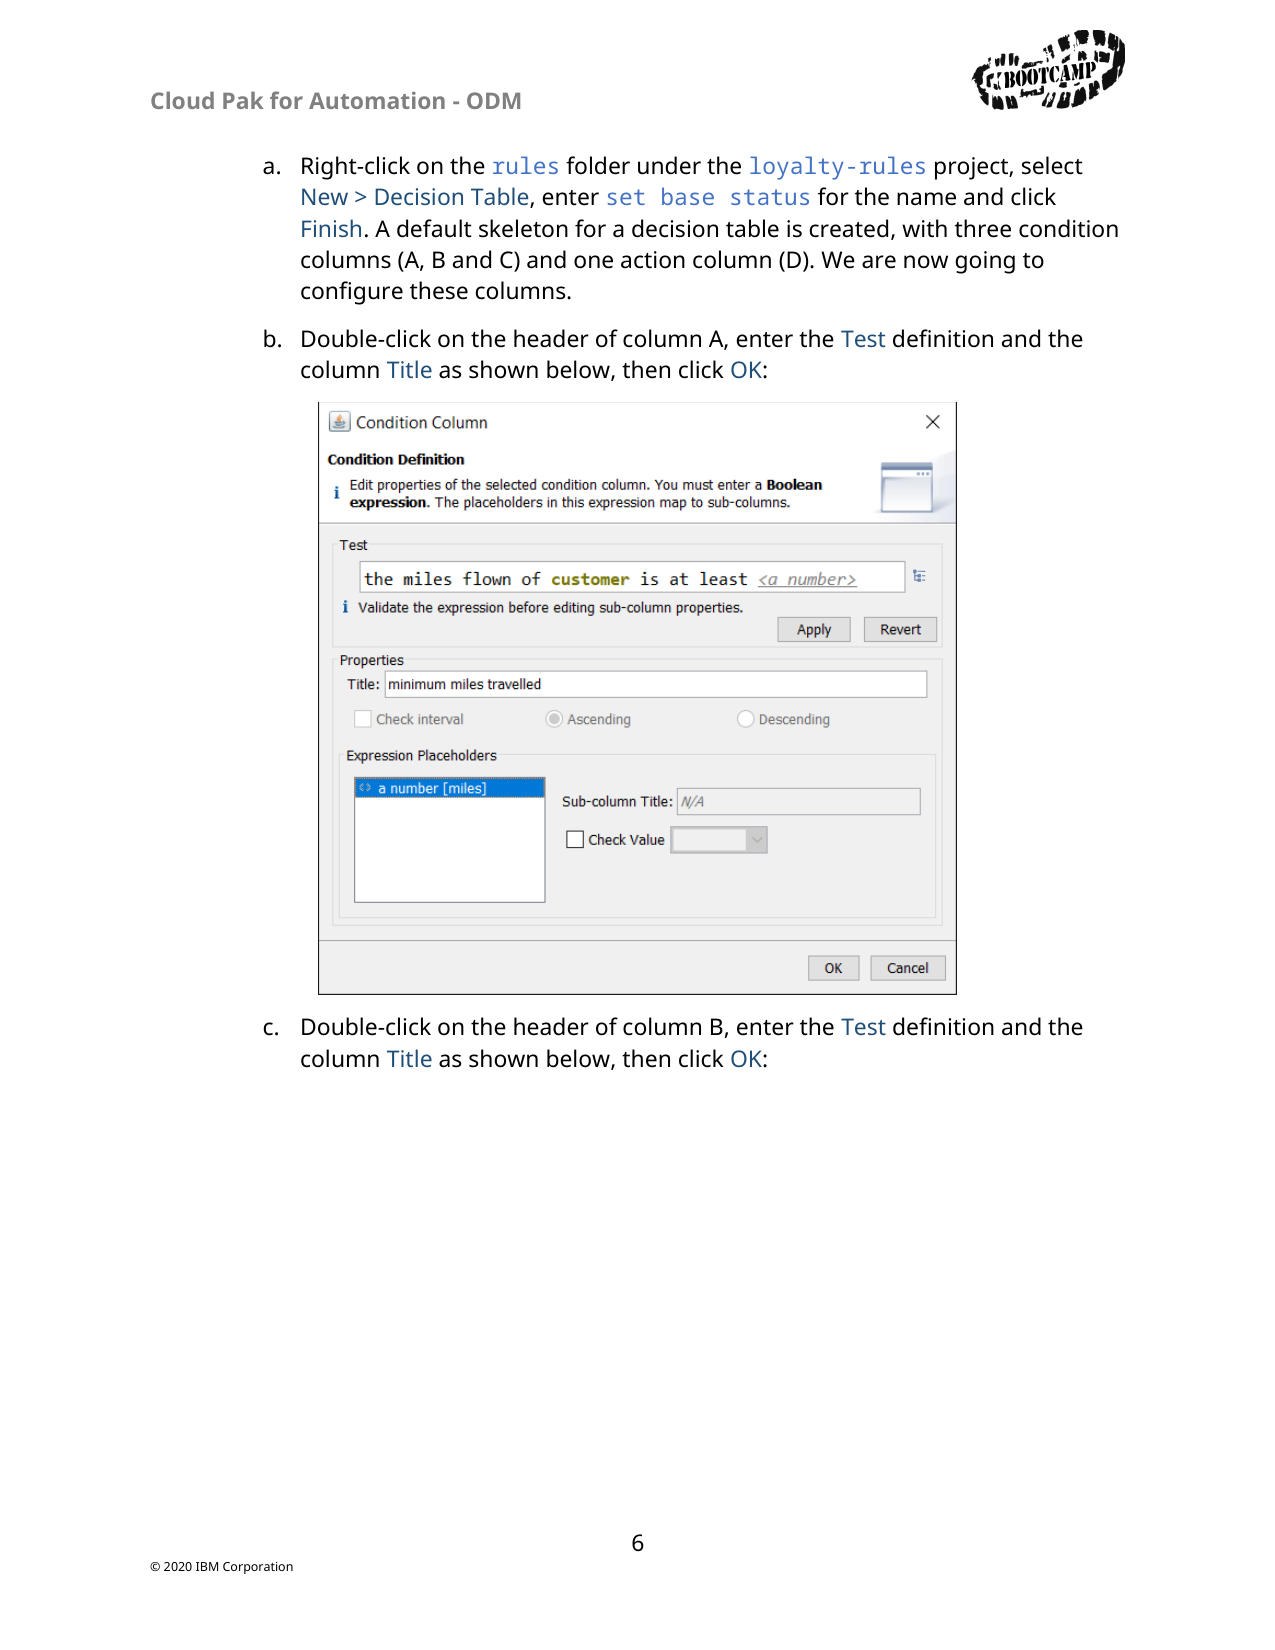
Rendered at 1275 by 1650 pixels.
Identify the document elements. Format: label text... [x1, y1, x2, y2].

picture [971, 30, 1125, 110]
list Double-click on the header of column A, enter the Test definition and the column Title as shown below, then click OK: [262, 323, 1125, 385]
list Double-click on the header of column B, enter the Test definition and the column Title as shown below, then click OK: [262, 1011, 1125, 1074]
list Right-click on the rules folder under the loyalty-rules project, select New > Decision Table, enter set base status for the name and click Finish. A default skeleton for a decision table is created, with three condition columns (A, B and C) and one action column (D). We are now going to configure these columns. [262, 150, 1125, 306]
picture [318, 402, 957, 995]
